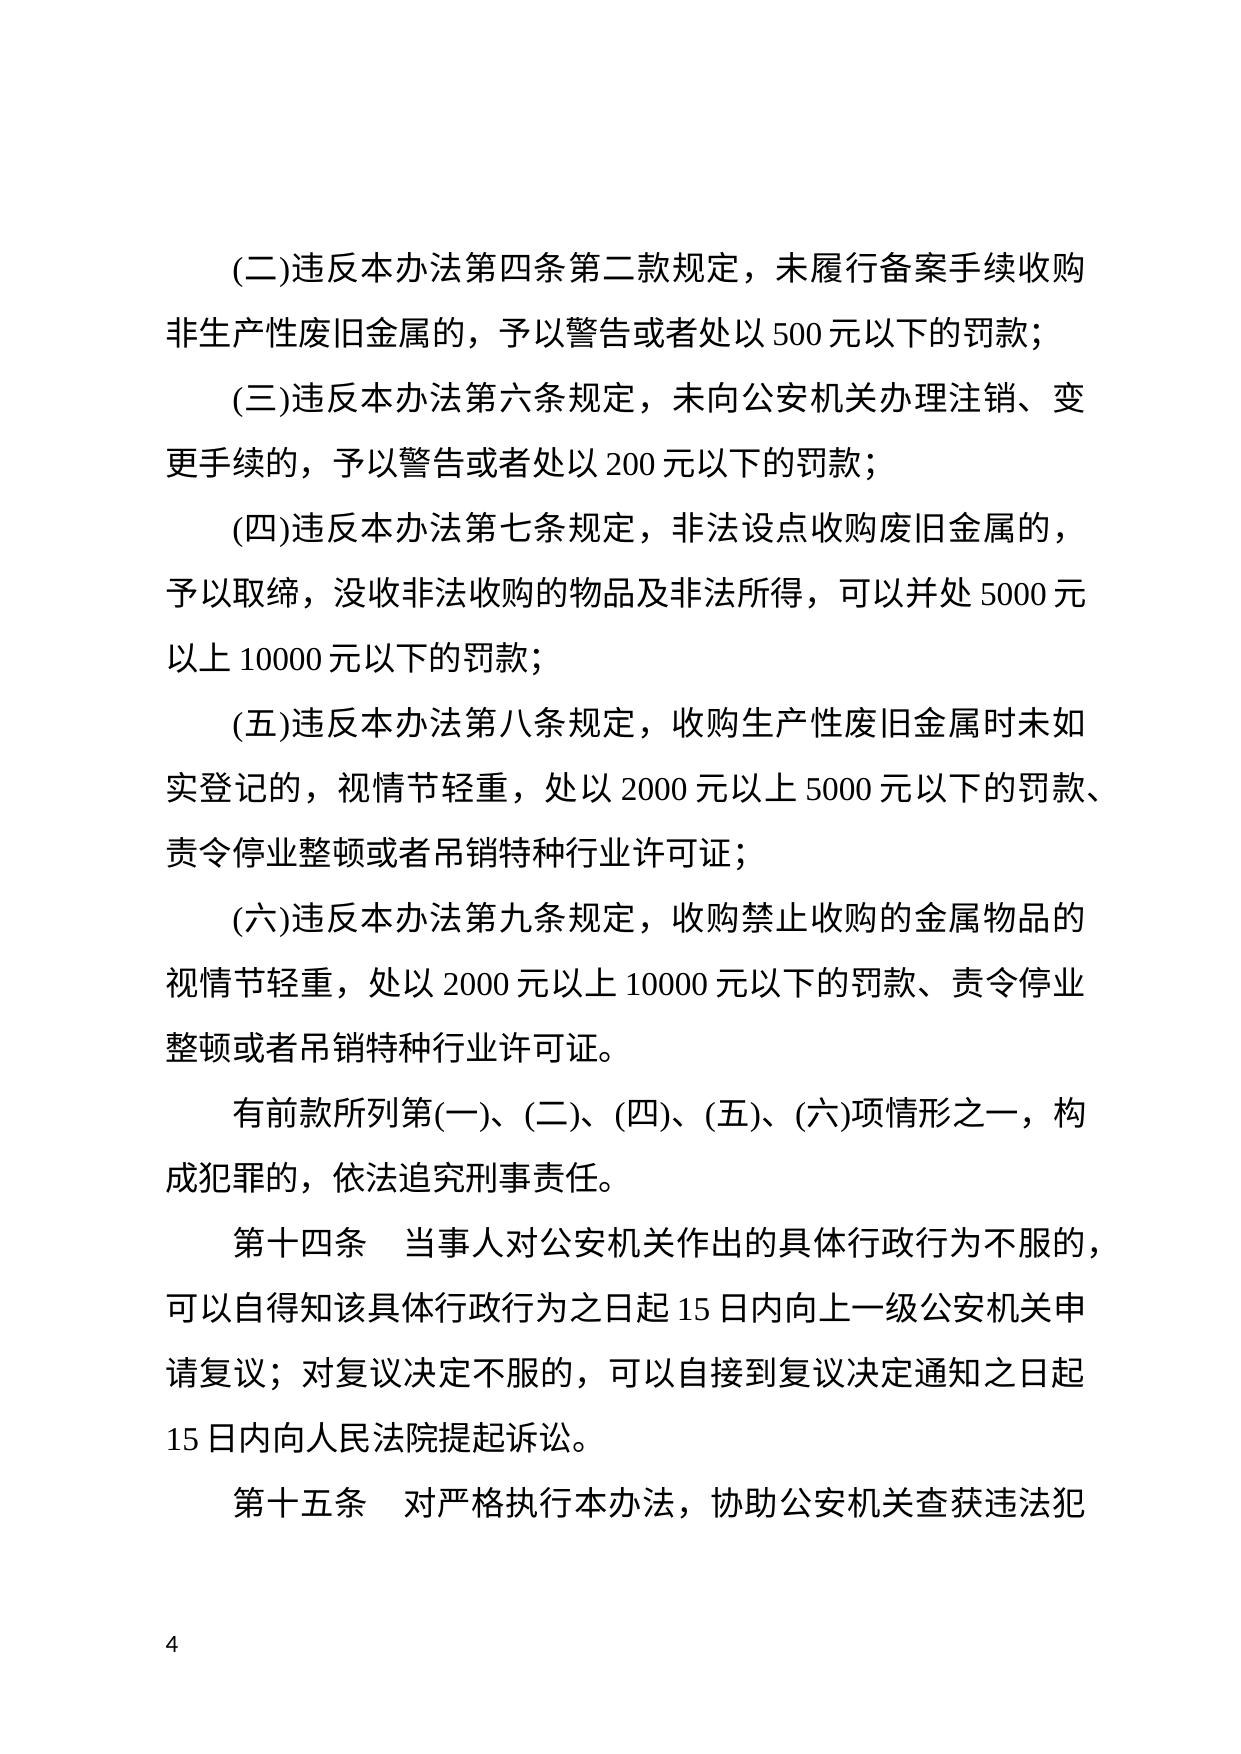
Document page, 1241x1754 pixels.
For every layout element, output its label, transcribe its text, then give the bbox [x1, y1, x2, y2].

text (三)违反本办法第六条规定，未向公安机关办理注销、变更手续的，予以警告或者处以200元以下的罚款； [165, 363, 1087, 493]
text (四)违反本办法第七条规定，非法设点收购废旧金属的，予以取缔，没收非法收购的物品及非法所得，可以并处5000元以上10000元以下的罚款； [165, 493, 1087, 688]
text (二)违反本办法第四条第二款规定，未履行备案手续收购非生产性废旧金属的，予以警告或者处以500元以下的罚款； [165, 233, 1087, 363]
text 第十四条 当事人对公安机关作出的具体行政行为不服的，可以自得知该具体行政行为之日起15日内向上一级公安机关申请复议；对复议决定不服的，可以自接到复议决定通知之日起15日内向人民法院提起诉讼。 [165, 1208, 1087, 1468]
text (五)违反本办法第八条规定，收购生产性废旧金属时未如实登记的，视情节轻重，处以2000元以上5000元以下的罚款、责令停业整顿或者吊销特种行业许可证； [165, 688, 1087, 883]
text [165, 1468, 1087, 1533]
text (六)违反本办法第九条规定，收购禁止收购的金属物品的，视情节轻重，处以2000元以上10000元以下的罚款、责令停业整顿或者吊销特种行业许可证。 [165, 883, 1087, 1078]
text 有前款所列第(一)、(二)、(四)、(五)、(六)项情形之一，构成犯罪的，依法追究刑事责任。 [165, 1078, 1087, 1208]
